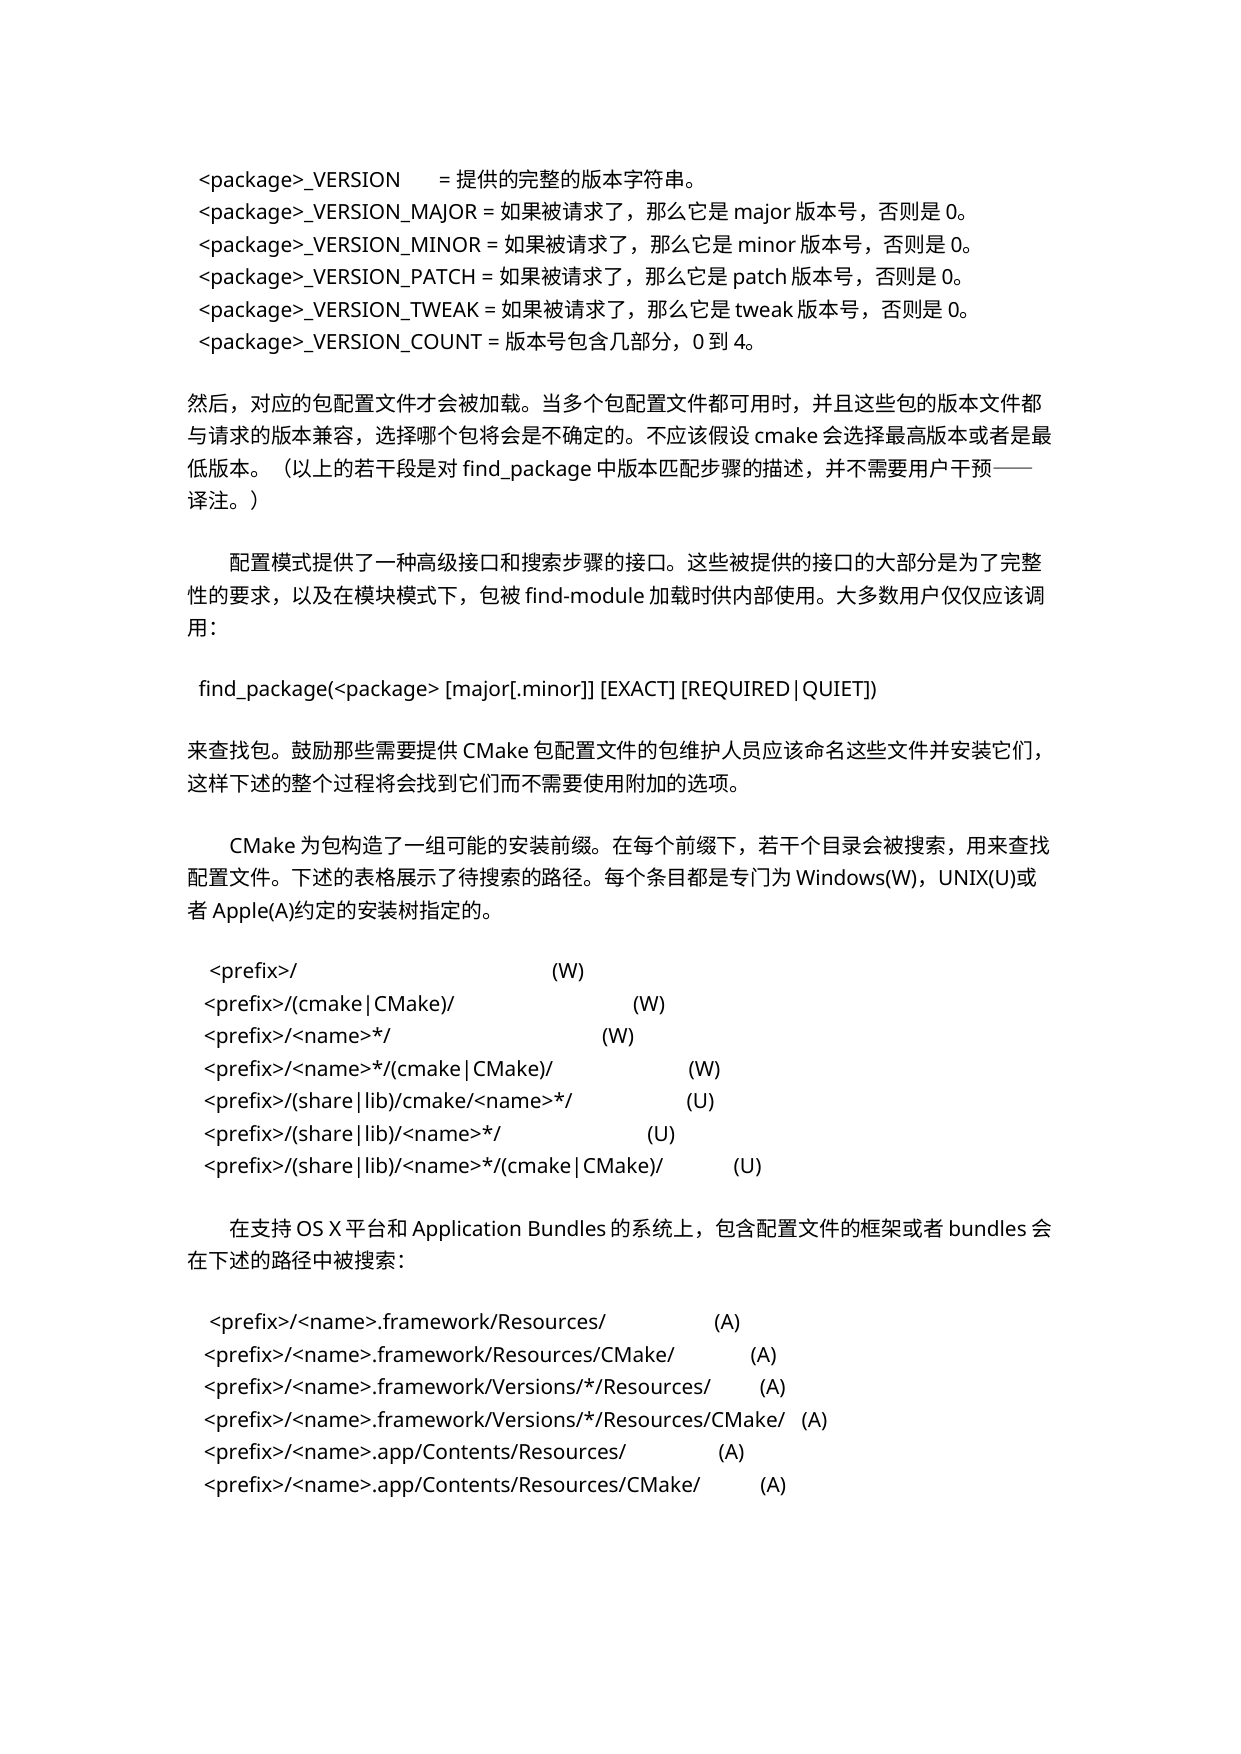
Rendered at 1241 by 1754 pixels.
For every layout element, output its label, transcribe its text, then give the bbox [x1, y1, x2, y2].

text 配置模式提供了一种高级接口和搜索步骤的接口。这些被提供的接口的大部分是为了完整性的要求，以及在模块模式下，包被find-module加载时供内部使用。大多数用户仅仅应该调用： [187, 545, 1053, 643]
text <prefix>/ (W) <prefix>/(cmake|CMake)/ (W) <prefix>/<name>*/ (W) <prefix>/<name>*/(cmake|CMake)/ (W) <prefix>/(share|lib)/cmake/<name>*/ (U) <prefix>/(share|lib)/<name>*/ (U) <prefix>/(share|lib)/<name>*/(cmake|CMake)/ (U) [187, 954, 1053, 1182]
text 然后，对应的包配置文件才会被加载。当多个包配置文件都可用时，并且这些包的版本文件都与请求的版本兼容，选择哪个包将会是不确定的。不应该假设cmake会选择最高版本或者是最低版本。（以上的若干段是对find_package中版本匹配步骤的描述，并不需要用户干预——译注。） [187, 386, 1053, 516]
text 来查找包。鼓励那些需要提供CMake包配置文件的包维护人员应该命名这些文件并安装它们，这样下述的整个过程将会找到它们而不需要使用附加的选项。 [187, 734, 1053, 799]
text <prefix>/<name>.framework/Resources/ (A) <prefix>/<name>.framework/Resources/CMake/ (A) <prefix>/<name>.framework/Versions/*/Resources/ (A) <prefix>/<name>.framework/Versions/*/Resources/CMake/ (A) <prefix>/<name>.app/Contents/Resources/ (A) <prefix>/<name>.app/Contents/Resources/CMake/ (A) [187, 1305, 1053, 1500]
text <package>_VERSION = 提供的完整的版本字符串。 <package>_VERSION_MAJOR = 如果被请求了，那么它是major版本号，否则是0。 <package>_VERSION_MINOR = 如果被请求了，那么它是minor版本号，否则是0。 <package>_VERSION_PATCH = 如果被请求了，那么它是patch版本号，否则是0。 <package>_VERSION_TWEAK = 如果被请求了，那么它是tweak版本号，否则是0。 <package>_VERSION_COUNT = 版本号包含几部分，0到4。 [187, 162, 1053, 357]
text find_package(<package> [major[.minor]] [EXACT] [REQUIRED|QUIET]) [187, 672, 1053, 704]
text CMake为包构造了一组可能的安装前缀。在每个前缀下，若干个目录会被搜索，用来查找配置文件。下述的表格展示了待搜索的路径。每个条目都是专门为Windows(W)，UNIX(U)或者Apple(A)约定的安装树指定的。 [187, 828, 1053, 925]
text 在支持OS X平台和Application Bundles的系统上，包含配置文件的框架或者bundles会在下述的路径中被搜索： [187, 1211, 1053, 1276]
